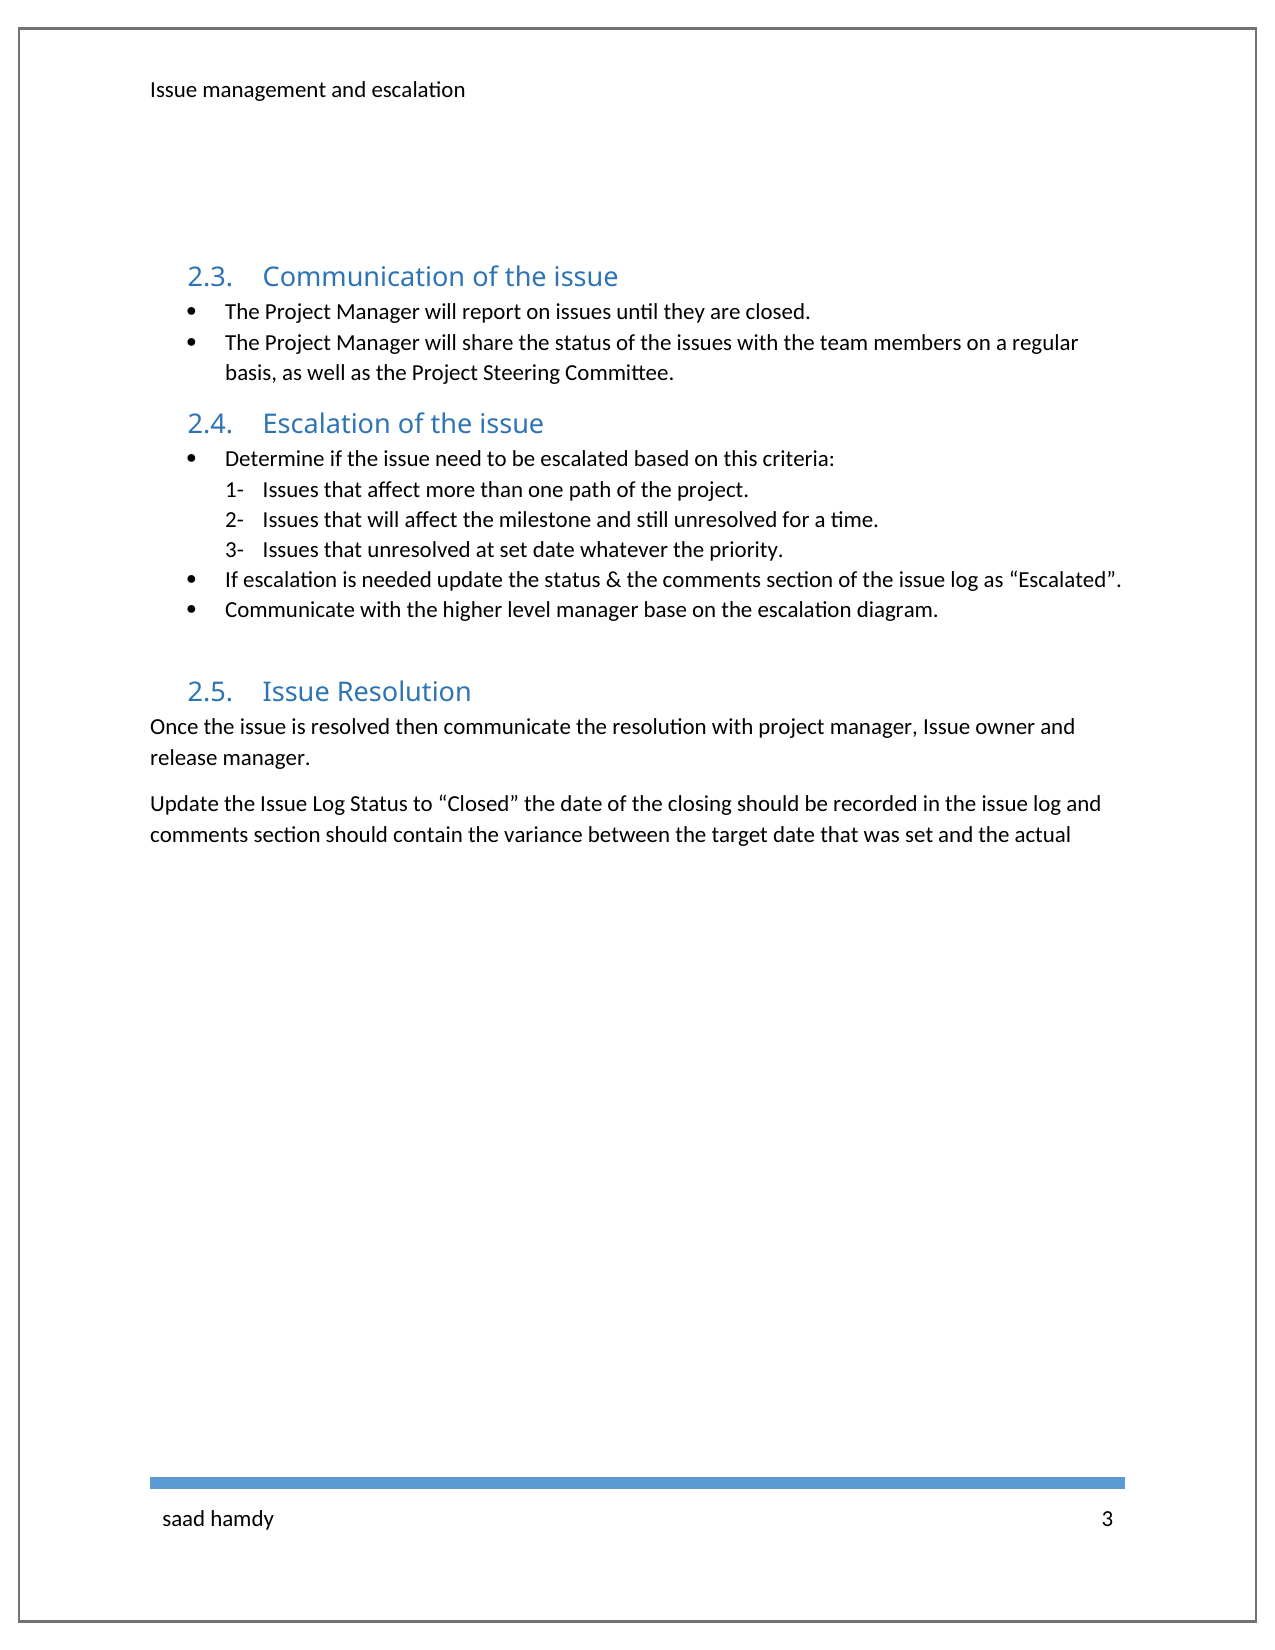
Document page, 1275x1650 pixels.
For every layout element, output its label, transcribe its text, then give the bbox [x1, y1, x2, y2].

list Issues that affect more than one path of the project. [225, 475, 1125, 503]
text Update the Issue Log Status to “Closed” the date of the closing should be recorded in the issue log and comments section should contain the variance between the target date that was set and the actual close date. [150, 789, 1125, 848]
subtitle Communication of the issue [187, 258, 1125, 294]
list Determine if the issue need to be escalated based on this criteria: [187, 444, 1125, 473]
list The Project Manager will report on issues until they are closed. [187, 297, 1125, 326]
list The Project Manager will share the status of the issues with the team members on a regular basis, as well as the Project Steering Committee. [187, 328, 1125, 386]
list Issues that will affect the milestone and still unresolved for a time. [225, 505, 1125, 533]
list If escalation is needed update the status & the comments section of the issue log as “Escalated”. [187, 565, 1125, 593]
text Once the issue is resolved then communicate the resolution with project manager, Issue owner and release manager. [150, 712, 1125, 771]
subtitle Escalation of the issue [187, 405, 1125, 442]
list Communicate with the higher level manager base on the escalation diagram. [187, 596, 1125, 624]
list Issues that unresolved at set date whatever the priority. [225, 535, 1125, 563]
subtitle Issue Resolution [187, 673, 1125, 709]
